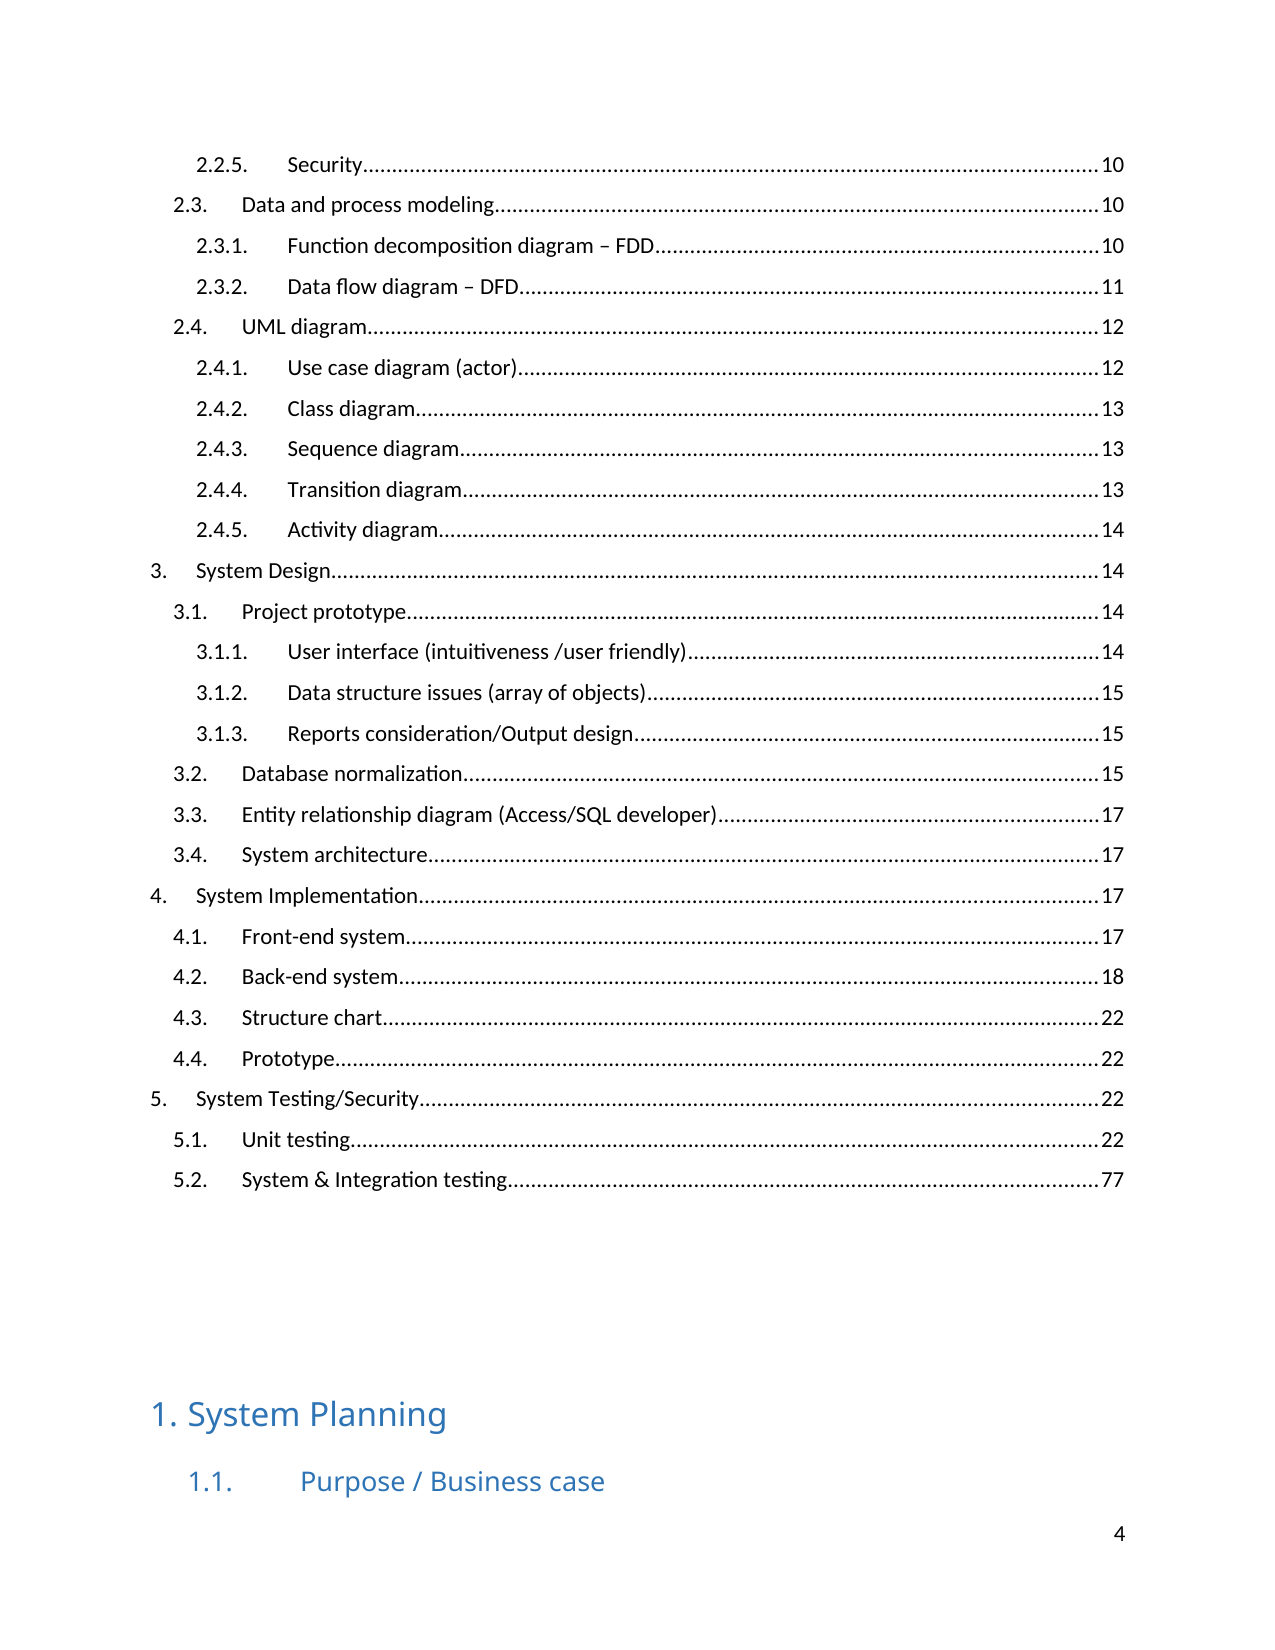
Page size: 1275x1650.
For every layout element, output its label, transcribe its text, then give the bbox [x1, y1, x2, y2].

subtitle Purpose / Business case [187, 1463, 1125, 1500]
subtitle System Planning [150, 1391, 1125, 1436]
